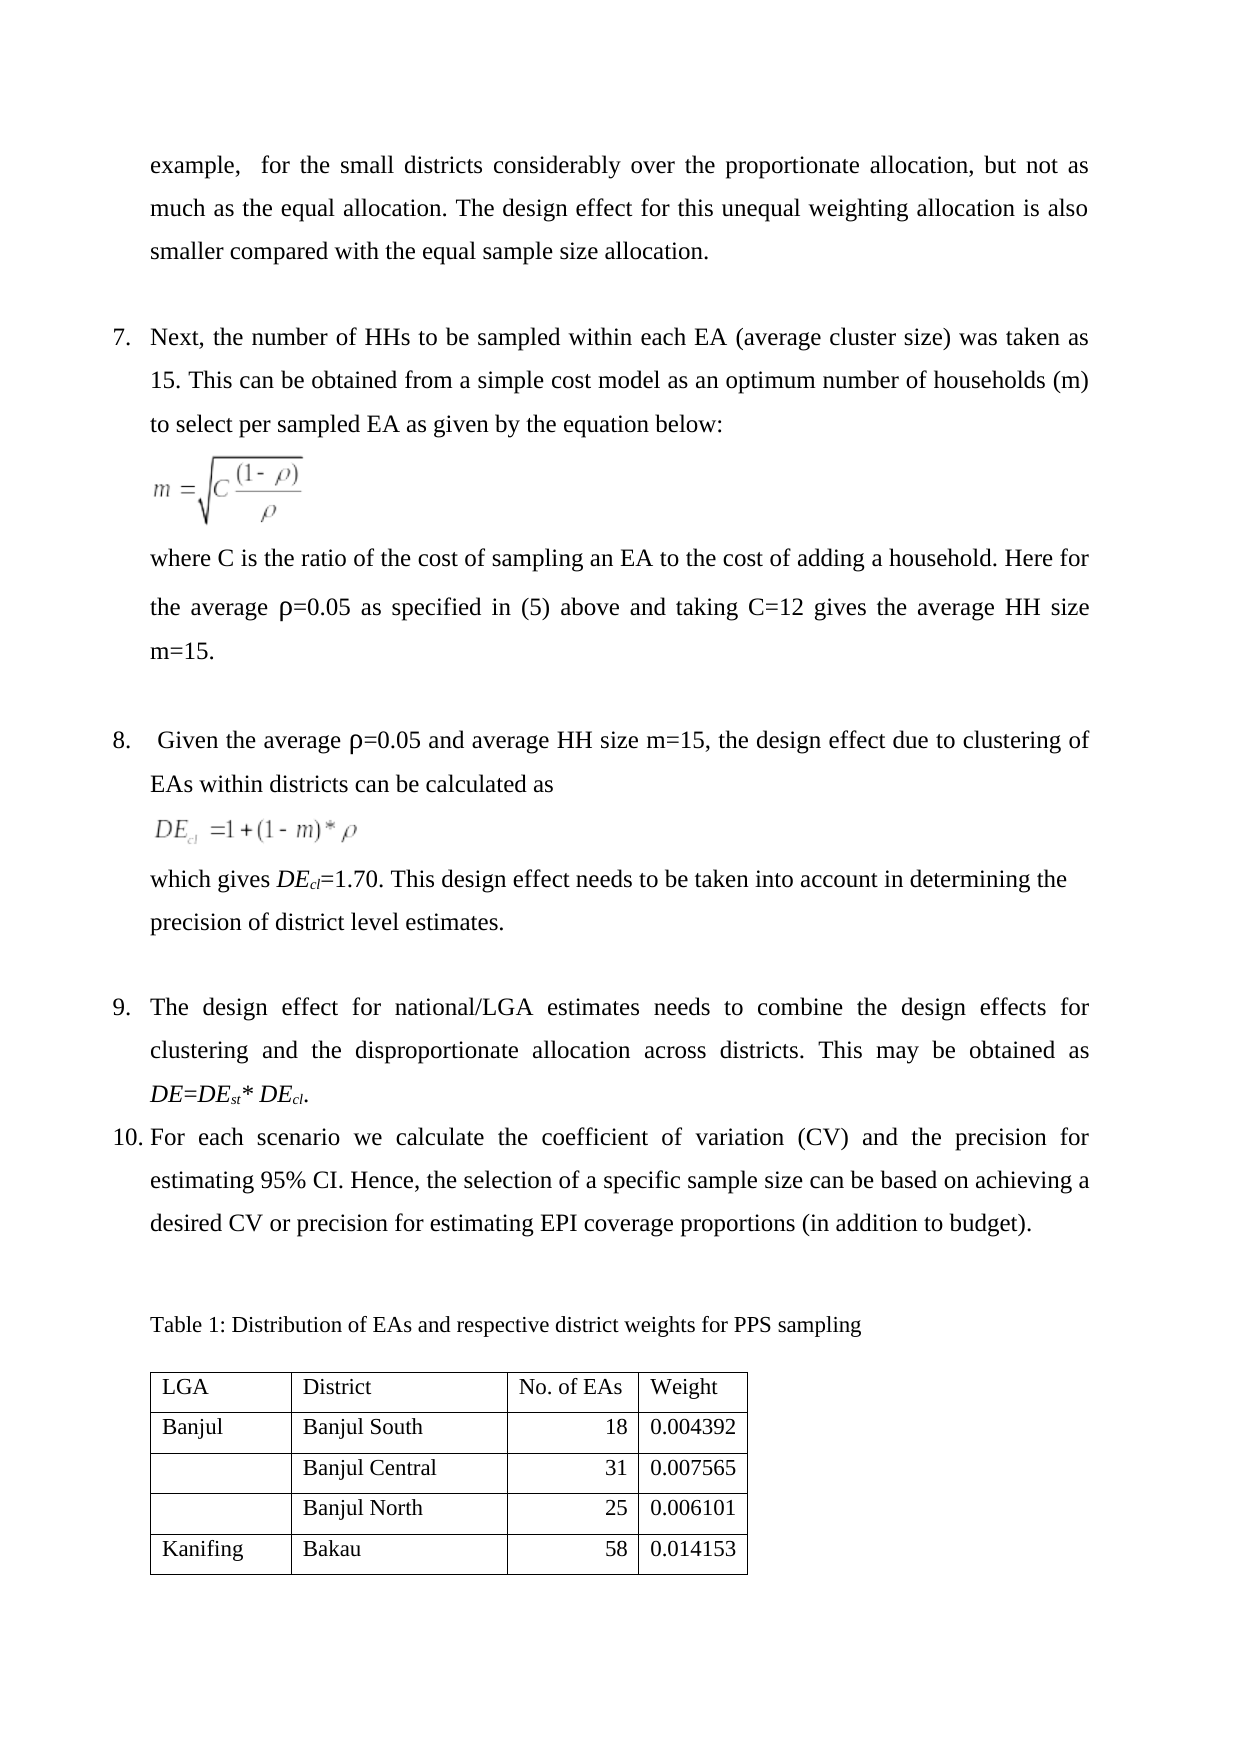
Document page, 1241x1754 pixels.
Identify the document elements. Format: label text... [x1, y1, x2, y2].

list For each scenario we calculate the coefficient of variation (CV) and the precision for estimating 95% CI. Hence, the selection of a specific sample size can be based on achieving a desired CV or precision for estimating EPI coverage proportions (in addition to budget). [112, 1122, 1090, 1237]
table_cell Kanifing [151, 1535, 291, 1574]
list Given the average ρ=0.05 and average HH size m=15, the design effect due to clustering of EAs within districts can be calculated as [112, 721, 1090, 798]
text Table 1: Distribution of EAs and respective district weights for PPS sampling [150, 1311, 1090, 1338]
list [150, 150, 1090, 265]
table_cell 0.014153 [639, 1535, 747, 1574]
table_cell 58 [508, 1535, 638, 1574]
table_cell Banjul South [292, 1413, 507, 1453]
table_cell 0.006101 [639, 1494, 747, 1534]
table_cell 0.007565 [639, 1454, 747, 1493]
table_cell 0.004392 [639, 1413, 747, 1453]
table_cell Banjul [151, 1413, 291, 1453]
table_cell Banjul North [292, 1494, 507, 1534]
table_cell Banjul Central [292, 1454, 507, 1493]
table_header Weight [639, 1373, 747, 1412]
table_cell 25 [508, 1494, 638, 1534]
table_cell [151, 1454, 291, 1493]
list where C is the ratio of the cost of sampling an EA to the cost of adding a household. Here for the average ρ=0.05 as specified in (5) above and taking C=12 gives the average HH size m=15. [150, 543, 1090, 665]
list The design effect for national/LGA estimates needs to combine the design effects for clustering and the disproportionate allocation across districts. This may be obtained as DE=DEst* DEcl. [112, 992, 1090, 1107]
table_header No. of EAs [508, 1373, 638, 1412]
list Next, the number of HHs to be sampled within each EA (average cluster size) was taken as 15. This can be obtained from a simple cost model as an optimum number of households (m) to select per sampled EA as given by the equation below: [112, 322, 1090, 437]
table_cell [151, 1494, 291, 1534]
table_header LGA [151, 1373, 291, 1412]
table_header District [292, 1373, 507, 1412]
table_cell 31 [508, 1454, 638, 1493]
table_cell 18 [508, 1413, 638, 1453]
table_cell Bakau [292, 1535, 507, 1574]
text which gives DEcl=1.70. This design effect needs to be taken into account in determining the precision of district level estimates. [150, 864, 1090, 936]
